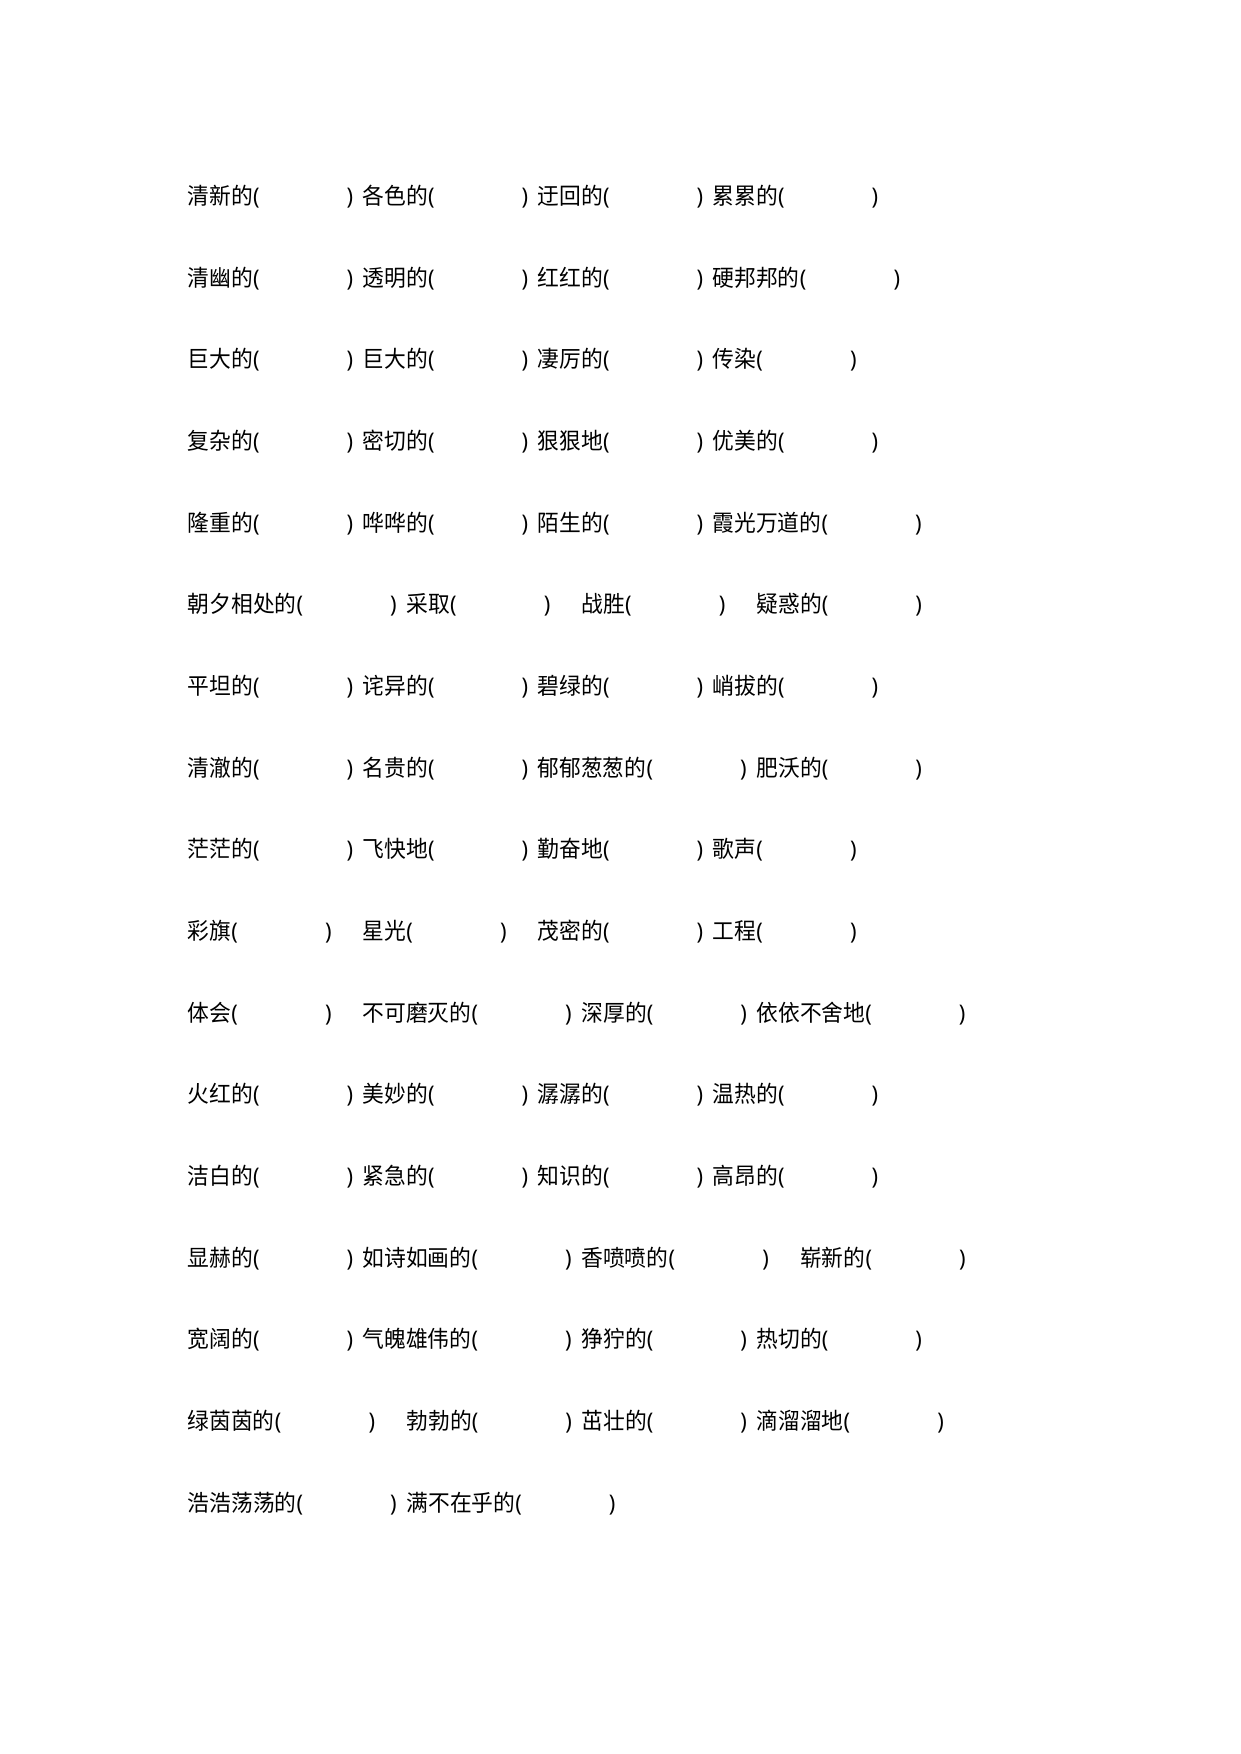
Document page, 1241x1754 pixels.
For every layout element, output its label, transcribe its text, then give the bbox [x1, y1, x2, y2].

text 绿茵茵的( ) 勃勃的( ) 茁壮的( ) 滴溜溜地( ) [187, 1387, 1053, 1452]
text 清澈的( ) 名贵的( ) 郁郁葱葱的( ) 肥沃的( ) [187, 734, 1053, 799]
text 彩旗( ) 星光( ) 茂密的( ) 工程( ) [187, 897, 1053, 962]
text 浩浩荡荡的( ) 满不在乎的( ) [187, 1469, 1053, 1534]
text 复杂的( ) 密切的( ) 狠狠地( ) 优美的( ) [187, 407, 1053, 472]
text 清新的( ) 各色的( ) 迂回的( ) 累累的( ) [187, 162, 1053, 227]
text 茫茫的( ) 飞快地( ) 勤奋地( ) 歌声( ) [187, 815, 1053, 880]
text 火红的( ) 美妙的( ) 潺潺的( ) 温热的( ) [187, 1060, 1053, 1125]
text 朝夕相处的( ) 采取( ) 战胜( ) 疑惑的( ) [187, 570, 1053, 635]
text 宽阔的( ) 气魄雄伟的( ) 狰狞的( ) 热切的( ) [187, 1305, 1053, 1370]
text 隆重的( ) 哗哗的( ) 陌生的( ) 霞光万道的( ) [187, 489, 1053, 554]
text 体会( ) 不可磨灭的( ) 深厚的( ) 依依不舍地( ) [187, 979, 1053, 1044]
text 清幽的( ) 透明的( ) 红红的( ) 硬邦邦的( ) [187, 244, 1053, 309]
text 洁白的( ) 紧急的( ) 知识的( ) 高昂的( ) [187, 1142, 1053, 1207]
text 显赫的( ) 如诗如画的( ) 香喷喷的( ) 崭新的( ) [187, 1224, 1053, 1289]
text 巨大的( ) 巨大的( ) 凄厉的( ) 传染( ) [187, 325, 1053, 390]
text 平坦的( ) 诧异的( ) 碧绿的( ) 峭拔的( ) [187, 652, 1053, 717]
